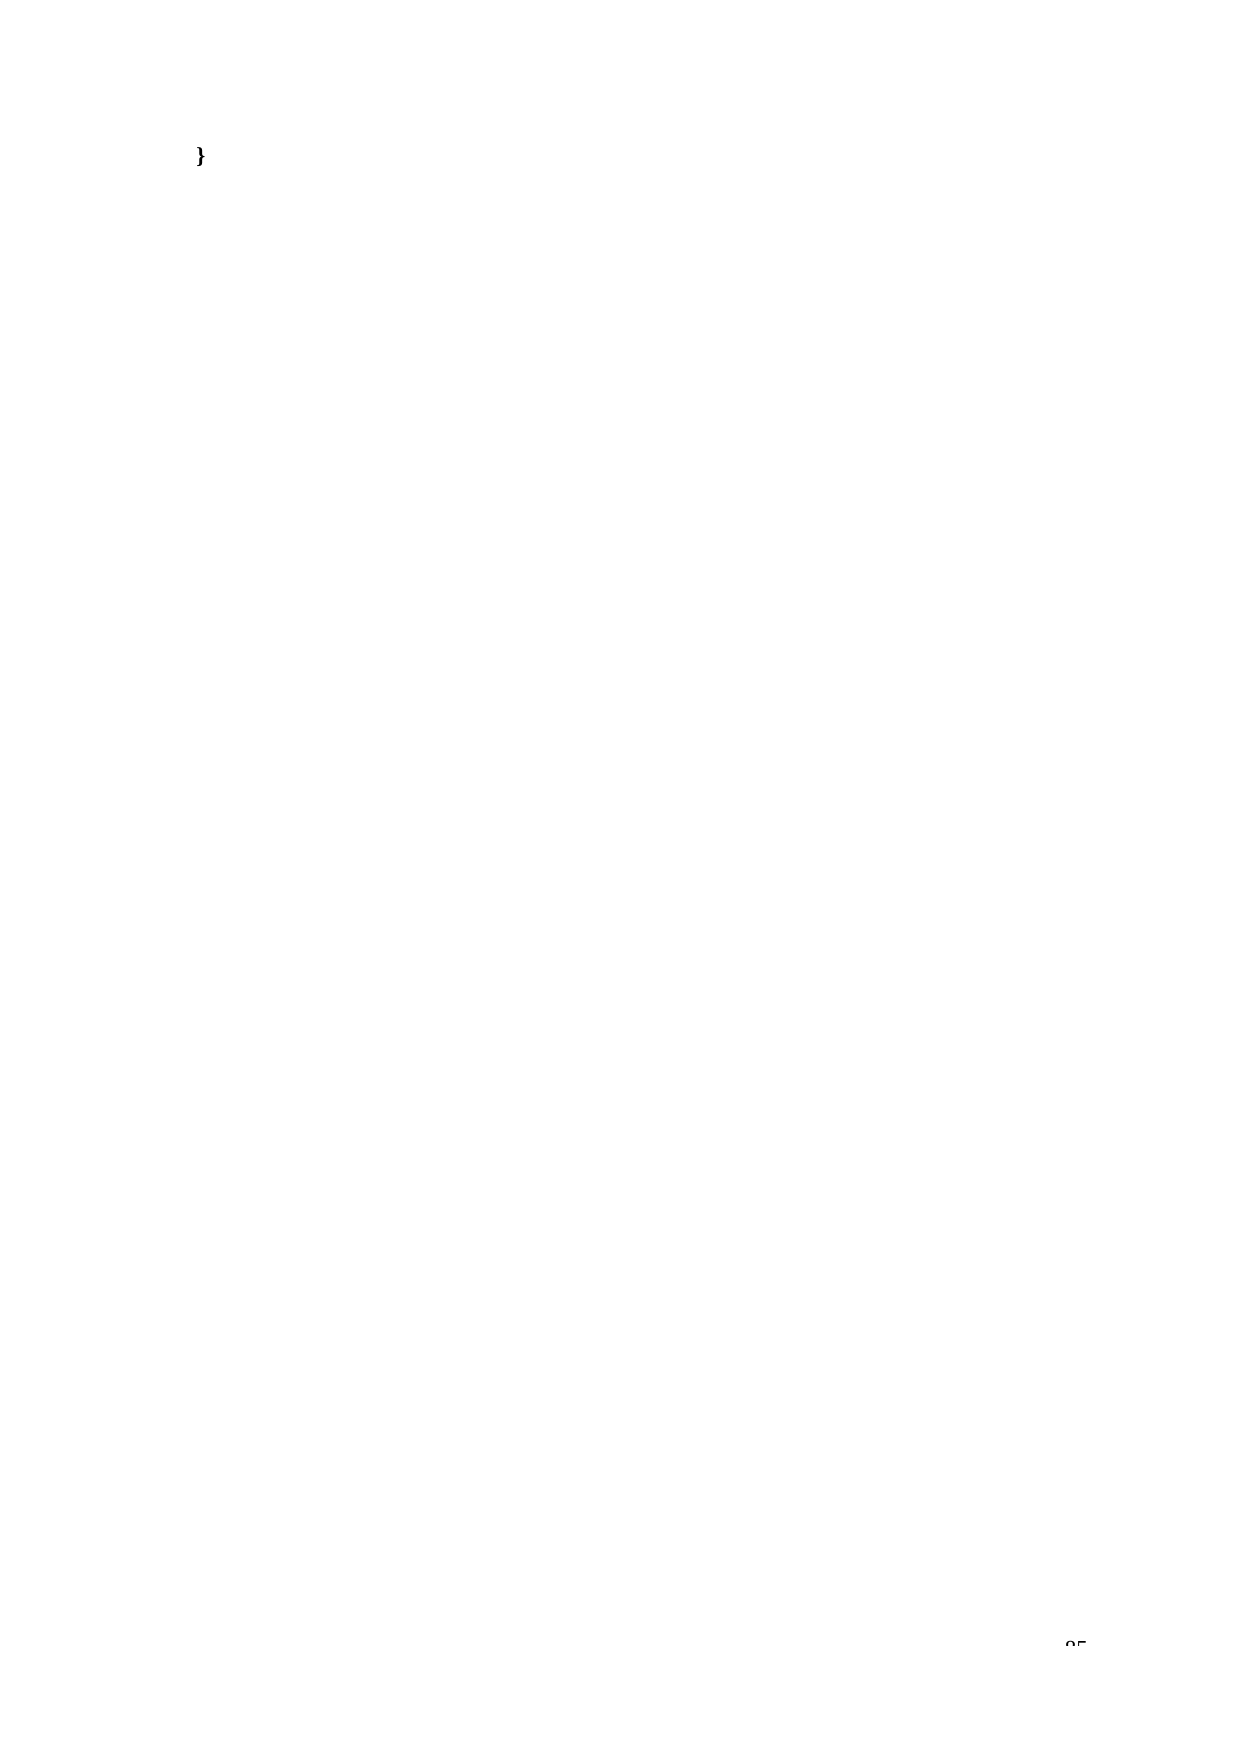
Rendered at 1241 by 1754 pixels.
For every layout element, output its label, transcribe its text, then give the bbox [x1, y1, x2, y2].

text } [196, 142, 1103, 168]
